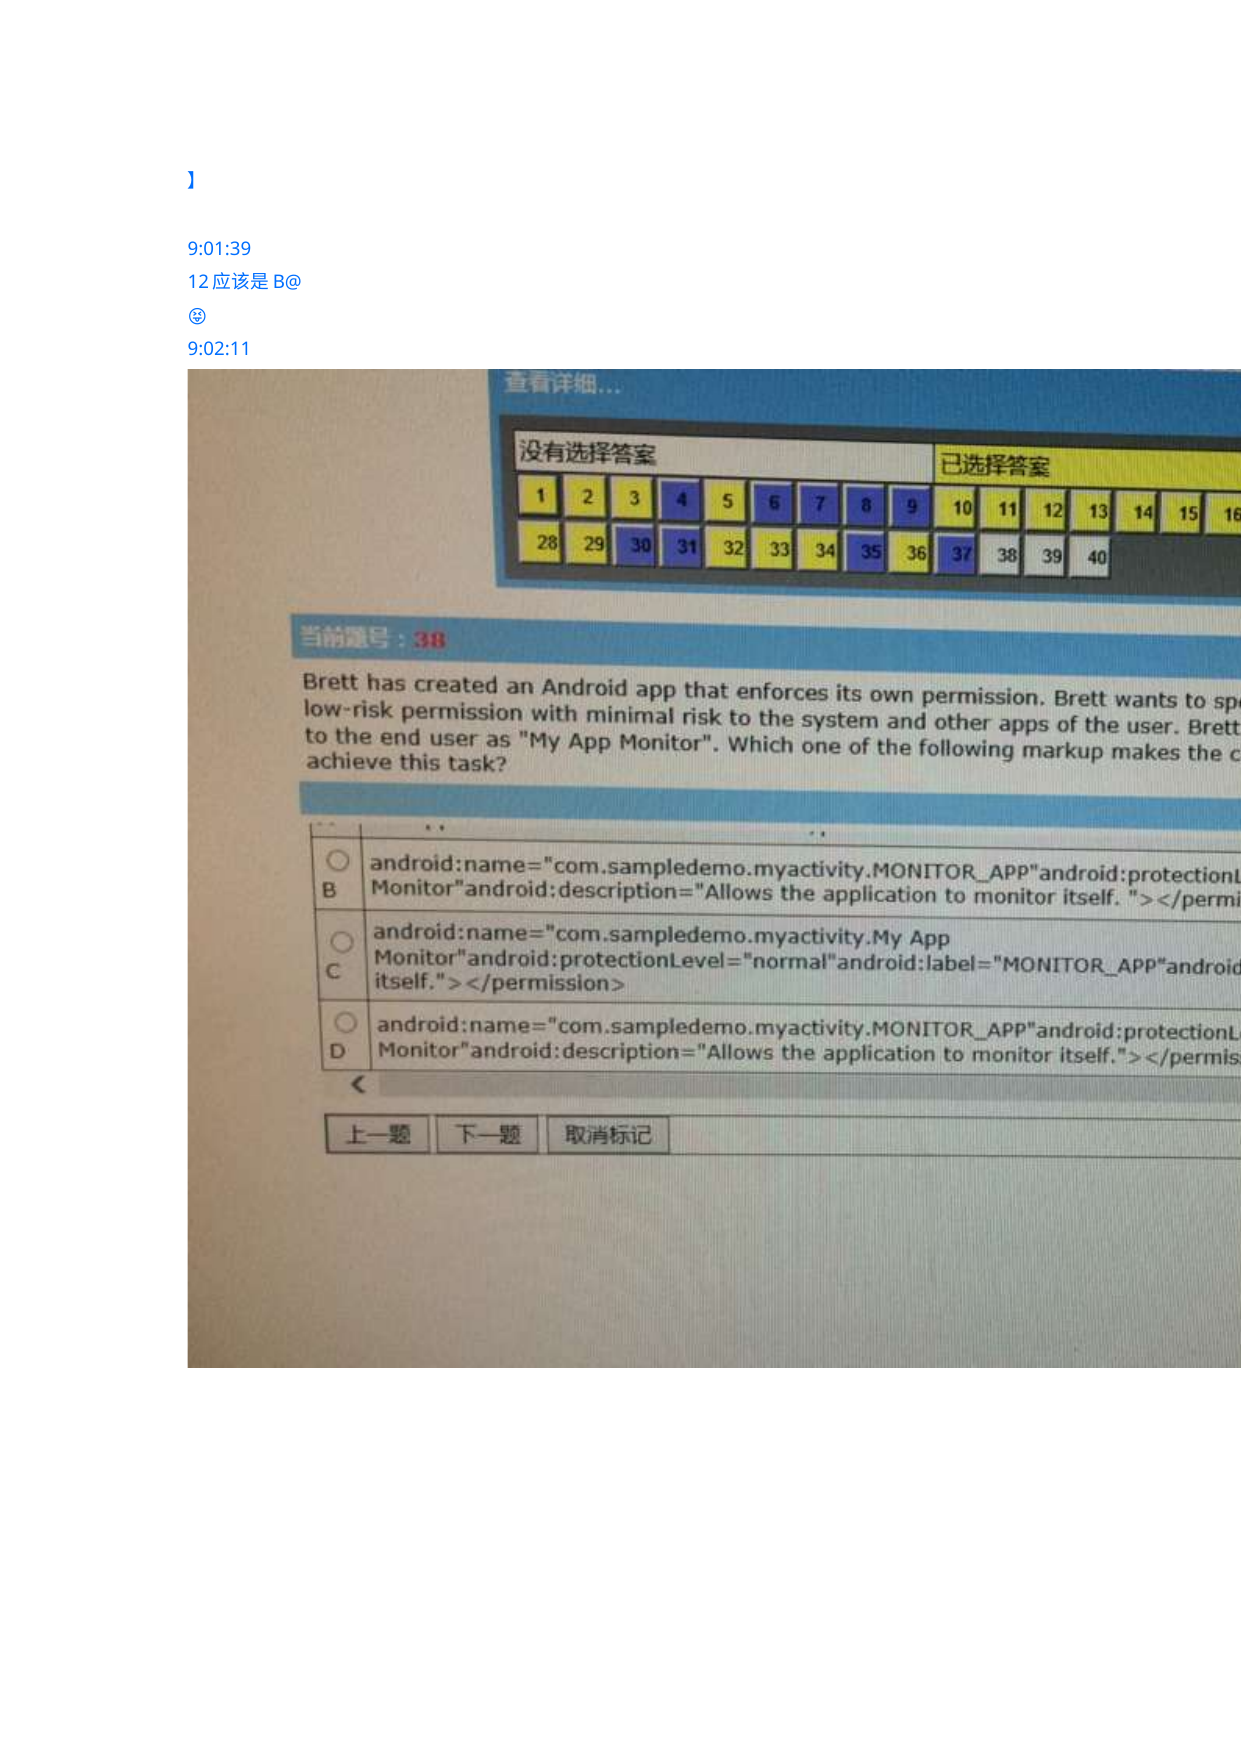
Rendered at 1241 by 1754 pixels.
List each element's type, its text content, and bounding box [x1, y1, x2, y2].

table_cell 😝 9:02:11 [186, 298, 1051, 1374]
table_cell 9:01:39 12应该是B@ [186, 198, 1051, 298]
picture [187, 369, 1241, 1368]
table_cell :52 】 [186, 162, 1051, 198]
